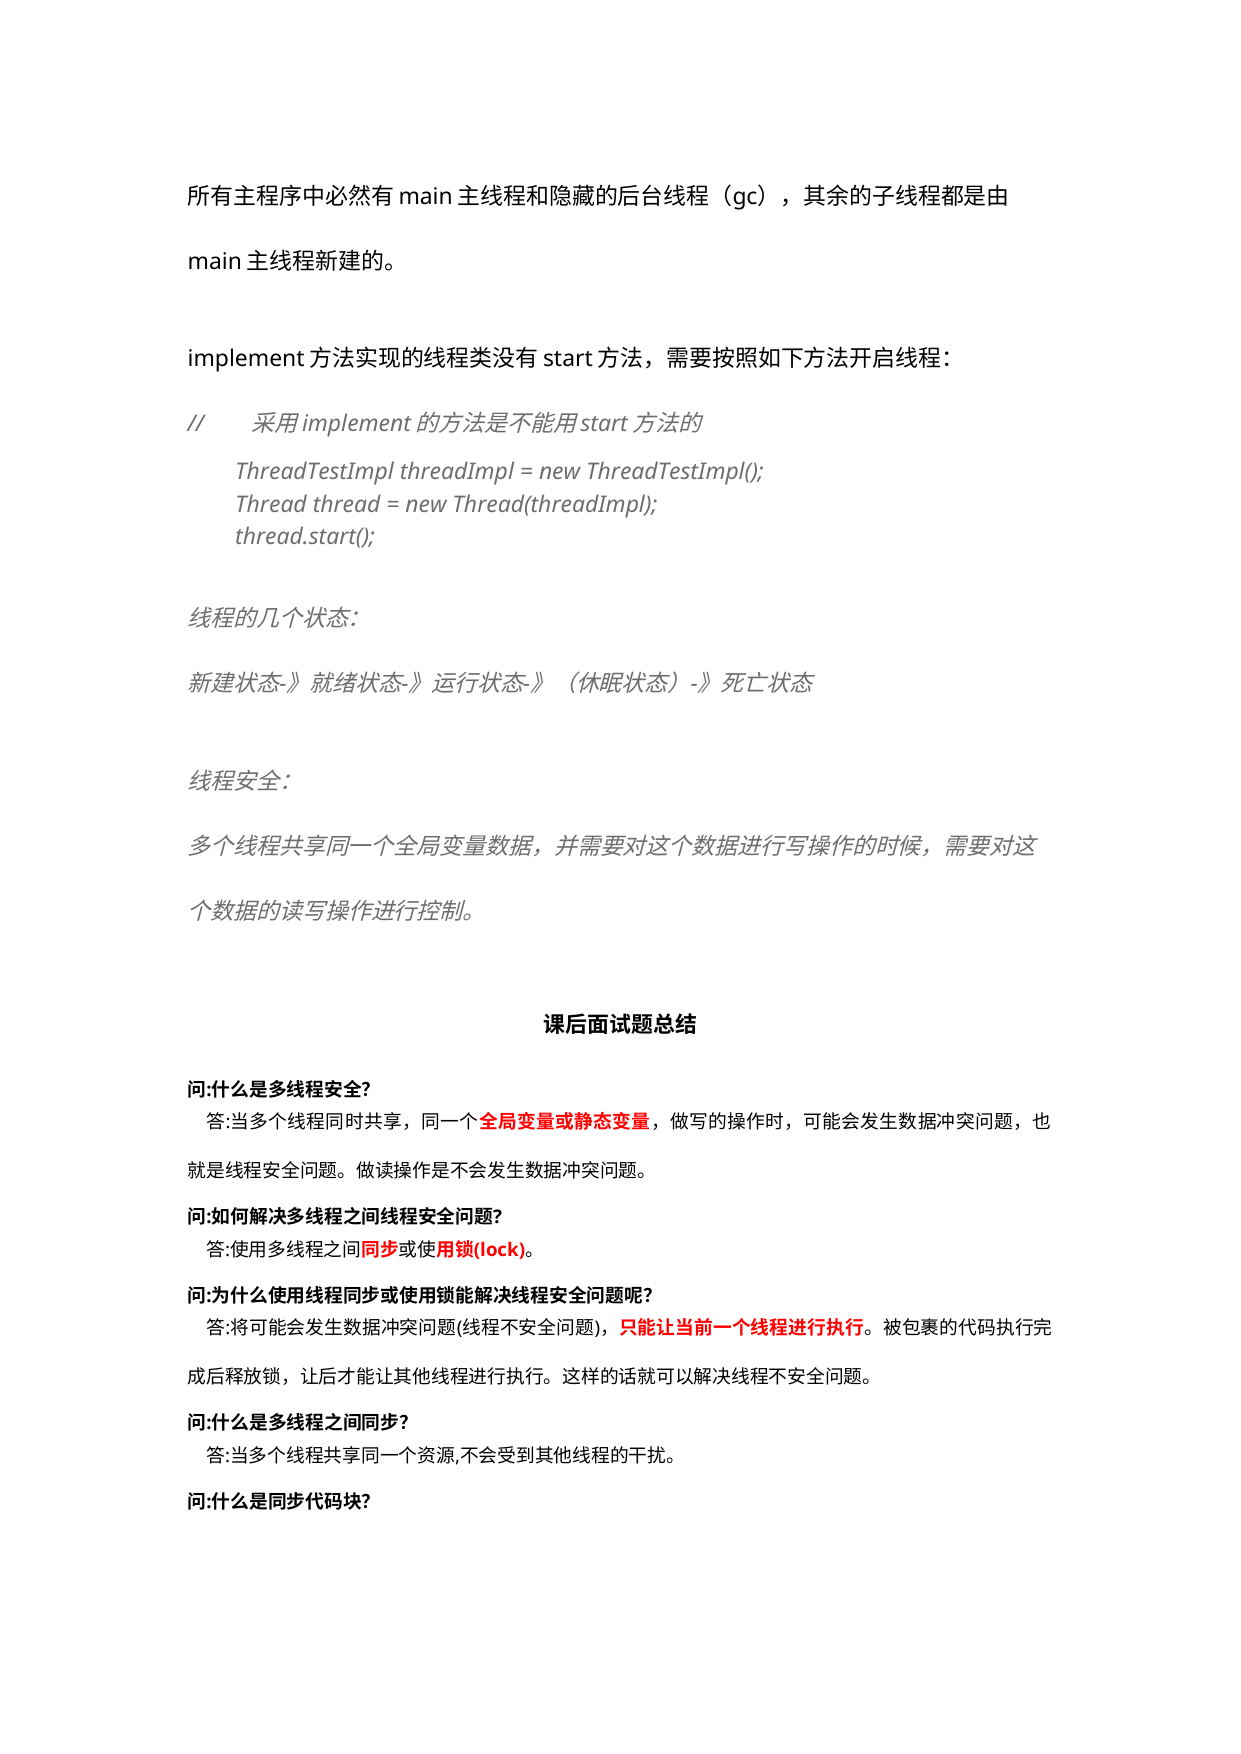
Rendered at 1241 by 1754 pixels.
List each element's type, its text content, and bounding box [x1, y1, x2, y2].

list 答:当多个线程同时共享，同一个全局变量或静态变量，做写的操作时，可能会发生数据冲突问题，也就是线程安全问题。做读操作是不会发生数据冲突问题。 [187, 1104, 1053, 1186]
list 问:什么是多线程之间同步？ [187, 1405, 1053, 1438]
text implement方法实现的线程类没有start方法，需要按照如下方法开启线程： [187, 324, 1053, 389]
list 答:将可能会发生数据冲突问题(线程不安全问题)，只能让当前一个线程进行执行。被包裹的代码执行完成后释放锁，让后才能让其他线程进行执行。这样的话就可以解决线程不安全问题。 [187, 1310, 1053, 1392]
text 线程安全： [187, 747, 1053, 812]
text Thread thread = new Thread(threadImpl); [187, 487, 1053, 519]
text 所有主程序中必然有main主线程和隐藏的后台线程（gc），其余的子线程都是由main主线程新建的。 [187, 162, 1053, 292]
text thread.start(); [187, 519, 1053, 552]
list 问:为什么使用线程同步或使用锁能解决线程安全问题呢？ [187, 1278, 1053, 1310]
list 问:什么是多线程安全？ [187, 1072, 1053, 1104]
text 新建状态-》就绪状态-》运行状态-》（休眠状态）-》死亡状态 [187, 649, 1053, 714]
text 多个线程共享同一个全局变量数据，并需要对这个数据进行写操作的时候，需要对这个数据的读写操作进行控制。 [187, 812, 1053, 942]
list 答:使用多线程之间同步或使用锁(lock)。 [187, 1232, 1053, 1264]
text 线程的几个状态： [187, 584, 1053, 649]
text ThreadTestImpl threadImpl = new ThreadTestImpl(); [187, 454, 1053, 487]
list 问:如何解决多线程之间线程安全问题? [187, 1199, 1053, 1232]
text // 采用implement的方法是不能用start方法的 [187, 389, 1053, 454]
list 答:当多个线程共享同一个资源,不会受到其他线程的干扰。 [187, 1438, 1053, 1470]
text 课后面试题总结 [187, 1007, 1053, 1039]
list 问:什么是同步代码块？ [187, 1484, 1053, 1516]
